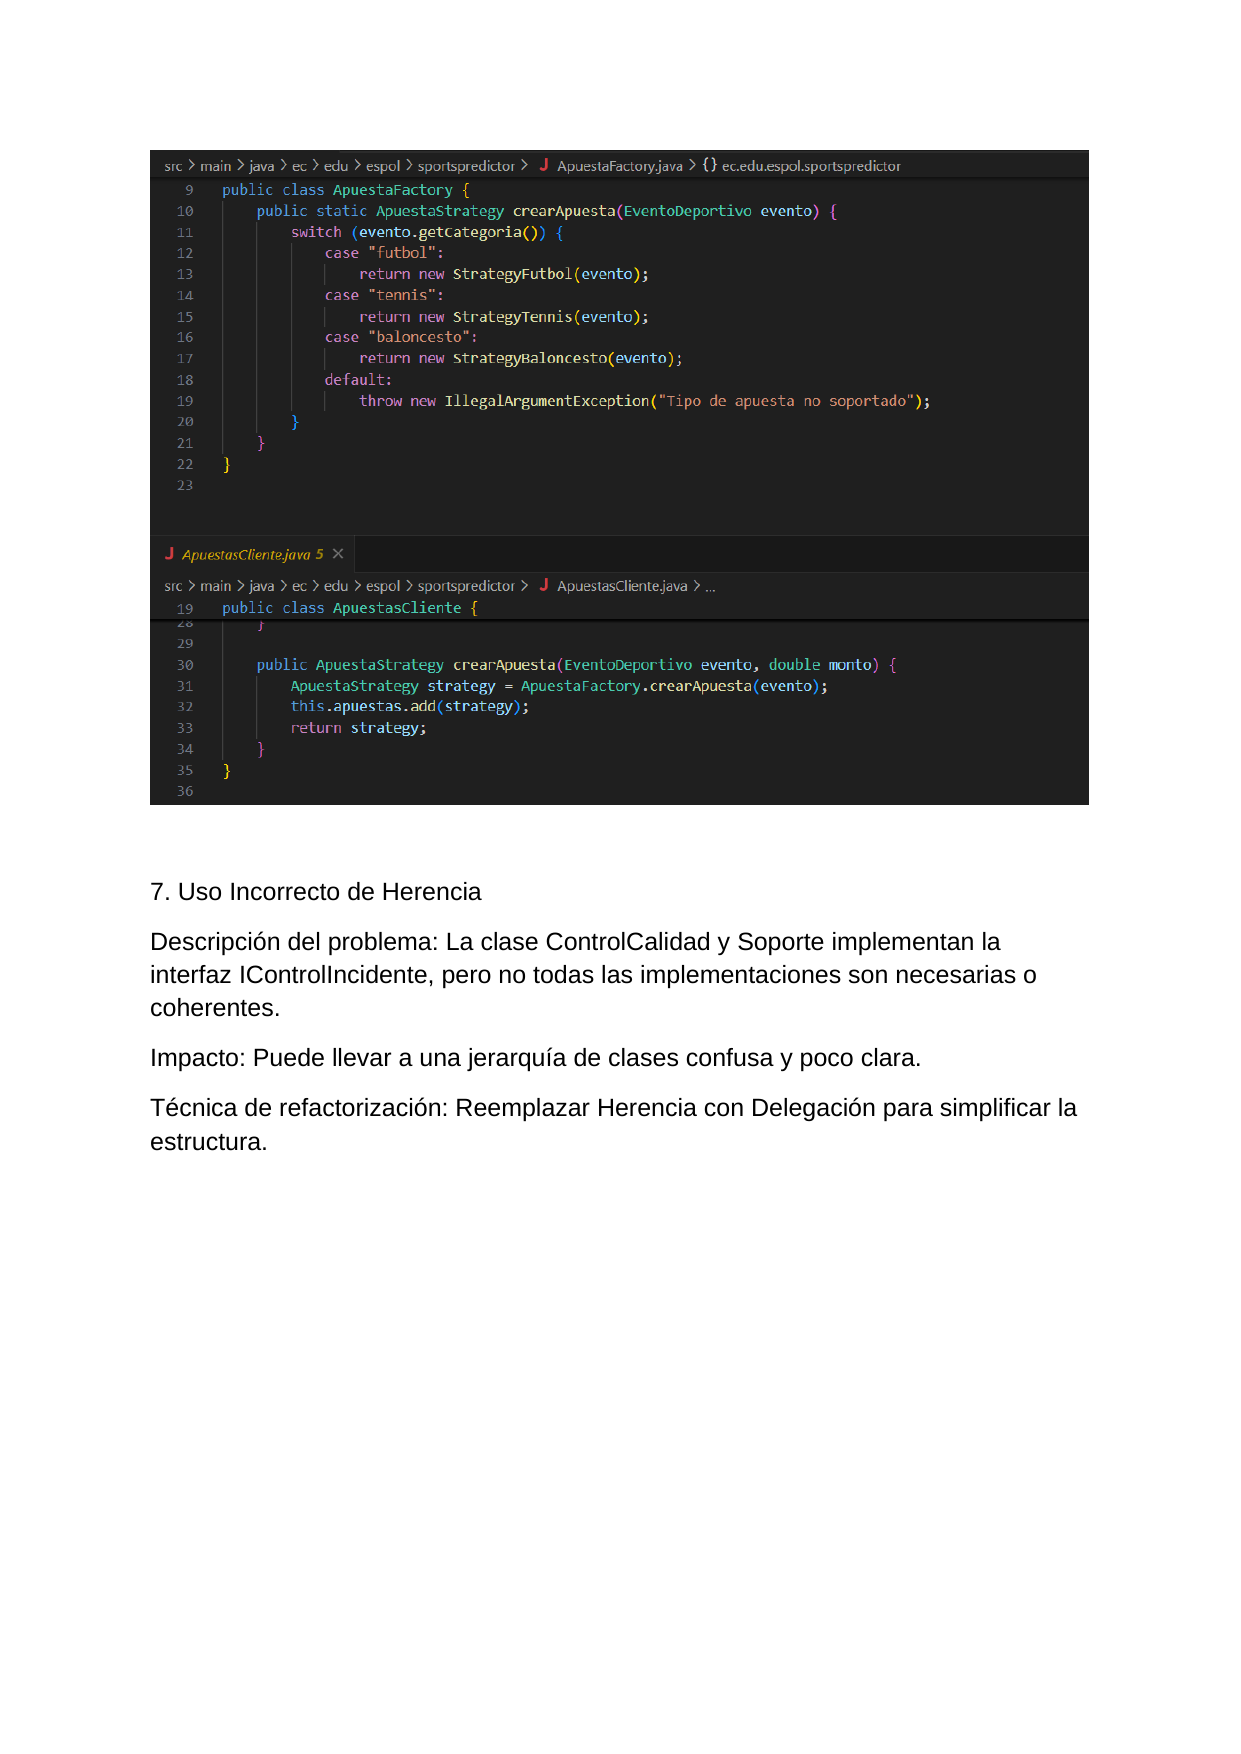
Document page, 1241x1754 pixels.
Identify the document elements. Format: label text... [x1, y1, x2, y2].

text Impacto: Puede llevar a una jerarquía de clases confusa y poco clara. [150, 1043, 1090, 1072]
text Técnica de refactorización: Reemplazar Herencia con Delegación para simplificar la estructura. [150, 1093, 1090, 1156]
text 7. Uso Incorrecto de Herencia [150, 877, 1090, 906]
picture [150, 150, 1089, 805]
text Descripción del problema: La clase ControlCalidad y Soporte implementan la interfaz IControlIncidente, pero no todas las implementaciones son necesarias o coherentes. [150, 927, 1090, 1022]
